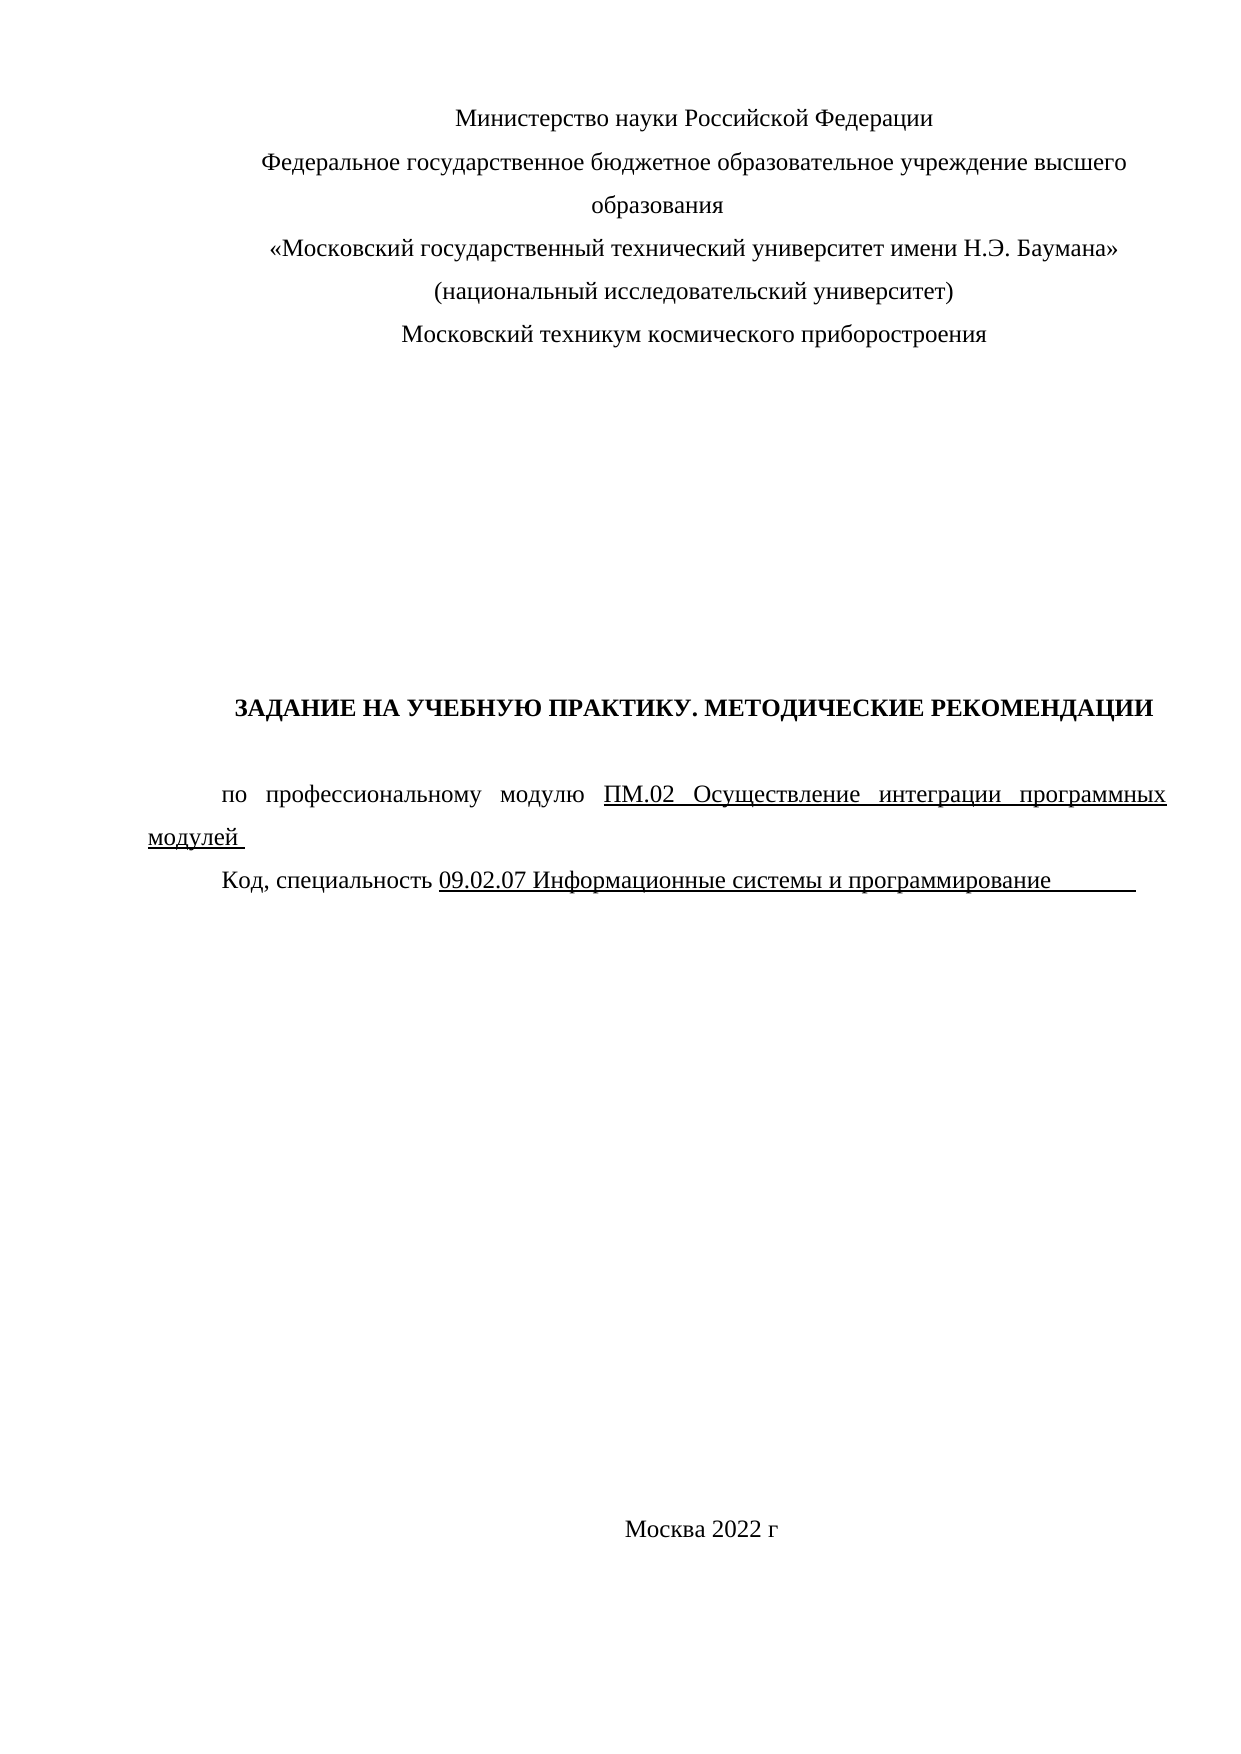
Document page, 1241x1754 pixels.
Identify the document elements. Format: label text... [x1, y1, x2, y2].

text Министерство науки Российской Федерации [148, 103, 1167, 132]
text Код, специальность 09.02.07 Информационные системы и программирование [148, 865, 1167, 894]
text Московский техникум космического приборостроения [148, 319, 1167, 348]
text (национальный исследовательский университет) [148, 276, 1167, 305]
text по профессиональному модулю ПМ.02 Осуществление интеграции программных модулей [148, 779, 1167, 851]
text Москва 2022 г [177, 1514, 1152, 1543]
text Федеральное государственное бюджетное образовательное учреждение высшего образования [148, 147, 1167, 218]
text «Московский государственный технический университет имени Н.Э. Баумана» [148, 233, 1167, 262]
text ЗАДАНИЕ НА УЧЕБНУЮ ПРАКТИКУ. МЕТОДИЧЕСКИЕ РЕКОМЕНДАЦИИ [148, 693, 1167, 722]
